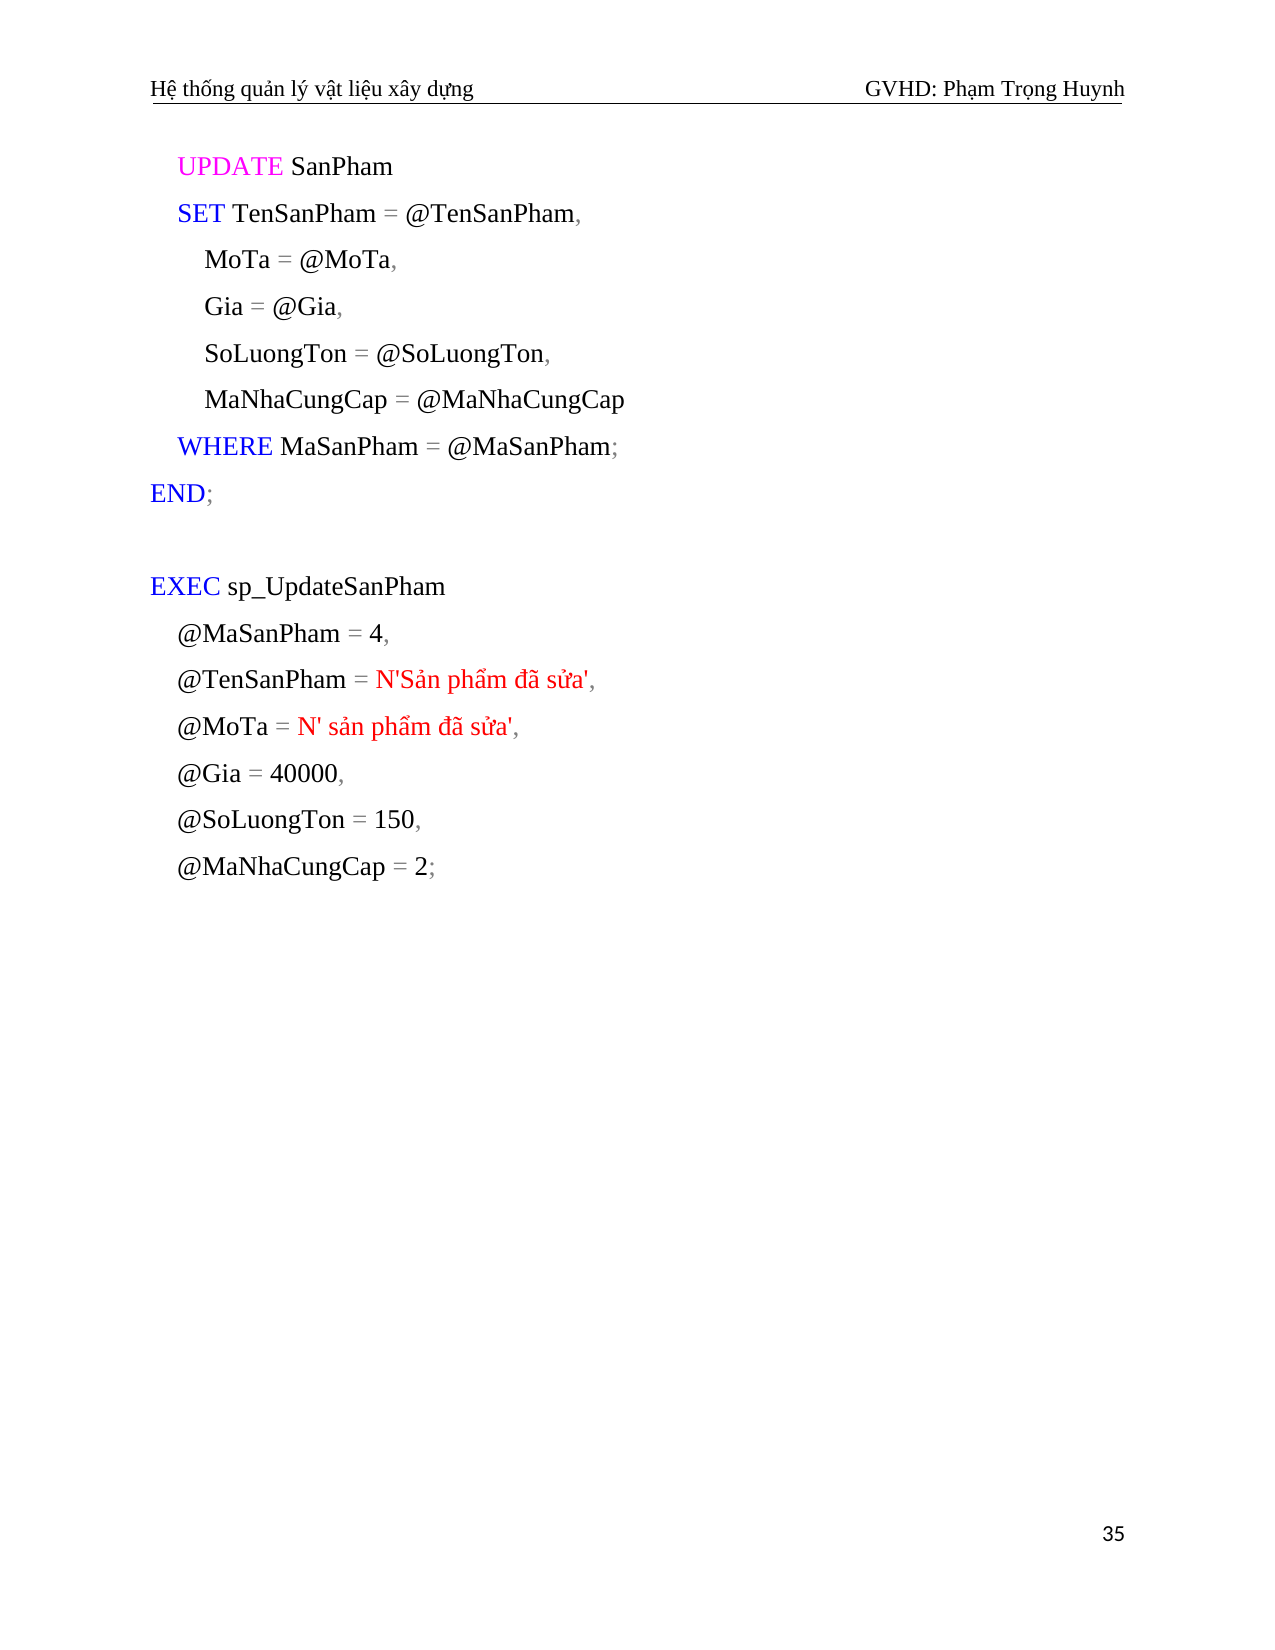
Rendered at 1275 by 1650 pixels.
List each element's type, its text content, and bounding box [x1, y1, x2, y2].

text END; [150, 477, 1125, 508]
text SoLuongTon = @SoLuongTon, [150, 337, 1125, 368]
text UPDATE SanPham [150, 150, 1125, 181]
text @MaSanPham = 4, [150, 617, 1125, 648]
text SET TenSanPham = @TenSanPham, [150, 197, 1125, 228]
text @SoLuongTon = 150, [150, 803, 1125, 834]
text EXEC sp_UpdateSanPham [150, 570, 1125, 601]
text WHERE MaSanPham = @MaSanPham; [150, 430, 1125, 461]
text @MoTa = N' sản phẩm đã sửa', [150, 710, 1125, 741]
text @TenSanPham = N'Sản phẩm đã sửa', [150, 663, 1125, 694]
text MaNhaCungCap = @MaNhaCungCap [150, 383, 1125, 414]
text @MaNhaCungCap = 2; [150, 850, 1125, 881]
text Gia = @Gia, [150, 290, 1125, 321]
text MoTa = @MoTa, [150, 243, 1125, 274]
text @Gia = 40000, [150, 757, 1125, 788]
